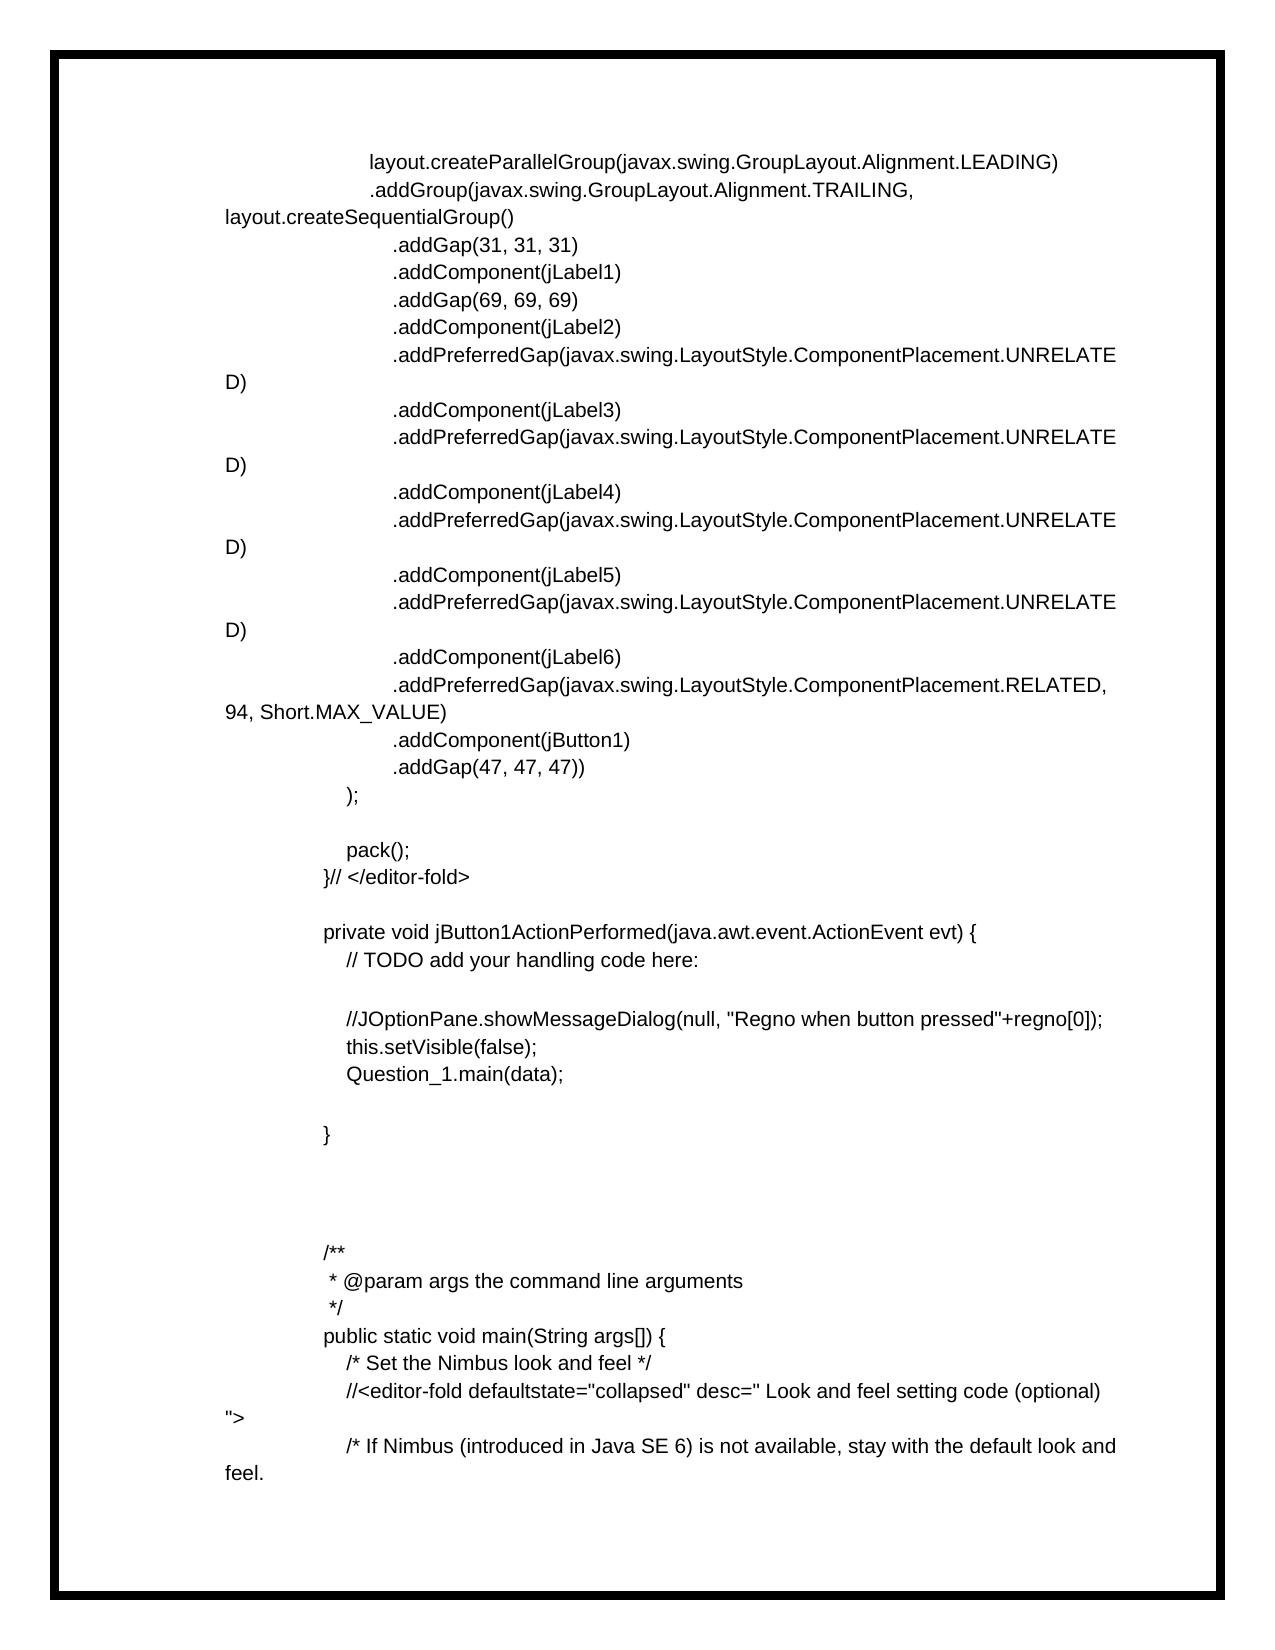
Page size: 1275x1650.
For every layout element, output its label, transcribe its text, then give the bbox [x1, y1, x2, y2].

list .addComponent(jButton1) [225, 727, 1125, 751]
list .addGap(47, 47, 47)) [225, 755, 1125, 779]
list /* Set the Nimbus look and feel */ [225, 1351, 1125, 1375]
list .addPreferredGap(javax.swing.LayoutStyle.ComponentPlacement.UNRELATED) [225, 425, 1125, 476]
list .addGap(69, 69, 69) [225, 287, 1125, 311]
list } [225, 1122, 1125, 1146]
list .addPreferredGap(javax.swing.LayoutStyle.ComponentPlacement.UNRELATED) [225, 507, 1125, 559]
list .addPreferredGap(javax.swing.LayoutStyle.ComponentPlacement.RELATED, 94, Short.MAX_VALUE) [225, 672, 1125, 724]
list */ [225, 1296, 1125, 1320]
list .addPreferredGap(javax.swing.LayoutStyle.ComponentPlacement.UNRELATED) [225, 590, 1125, 641]
list .addComponent(jLabel3) [225, 397, 1125, 421]
list //JOptionPane.showMessageDialog(null, "Regno when button pressed"+regno[0]); [225, 1007, 1125, 1031]
list //<editor-fold defaultstate="collapsed" desc=" Look and feel setting code (optional) "> [225, 1379, 1125, 1430]
list .addComponent(jLabel6) [225, 645, 1125, 669]
list * @param args the command line arguments [225, 1269, 1125, 1293]
list private void jButton1ActionPerformed(java.awt.event.ActionEvent evt) { [225, 920, 1125, 944]
list pack(); [225, 837, 1125, 861]
list public static void main(String args[]) { [225, 1324, 1125, 1348]
list /** [225, 1241, 1125, 1265]
list }// </editor-fold> [225, 865, 1125, 889]
list /* If Nimbus (introduced in Java SE 6) is not available, stay with the default look and feel. [225, 1434, 1125, 1485]
list .addGroup(javax.swing.GroupLayout.Alignment.TRAILING, layout.createSequentialGroup() [225, 177, 1125, 229]
list .addComponent(jLabel4) [225, 480, 1125, 504]
list .addComponent(jLabel2) [225, 315, 1125, 339]
list .addComponent(jLabel1) [225, 260, 1125, 284]
list // TODO add your handling code here: [225, 947, 1125, 971]
list ); [225, 782, 1125, 806]
list .addGap(31, 31, 31) [225, 232, 1125, 256]
list .addComponent(jLabel5) [225, 562, 1125, 586]
list Question_1.main(data); [225, 1062, 1125, 1086]
list layout.createParallelGroup(javax.swing.GroupLayout.Alignment.LEADING) [225, 150, 1125, 174]
list this.setVisible(false); [225, 1035, 1125, 1059]
list .addPreferredGap(javax.swing.LayoutStyle.ComponentPlacement.UNRELATED) [225, 342, 1125, 394]
